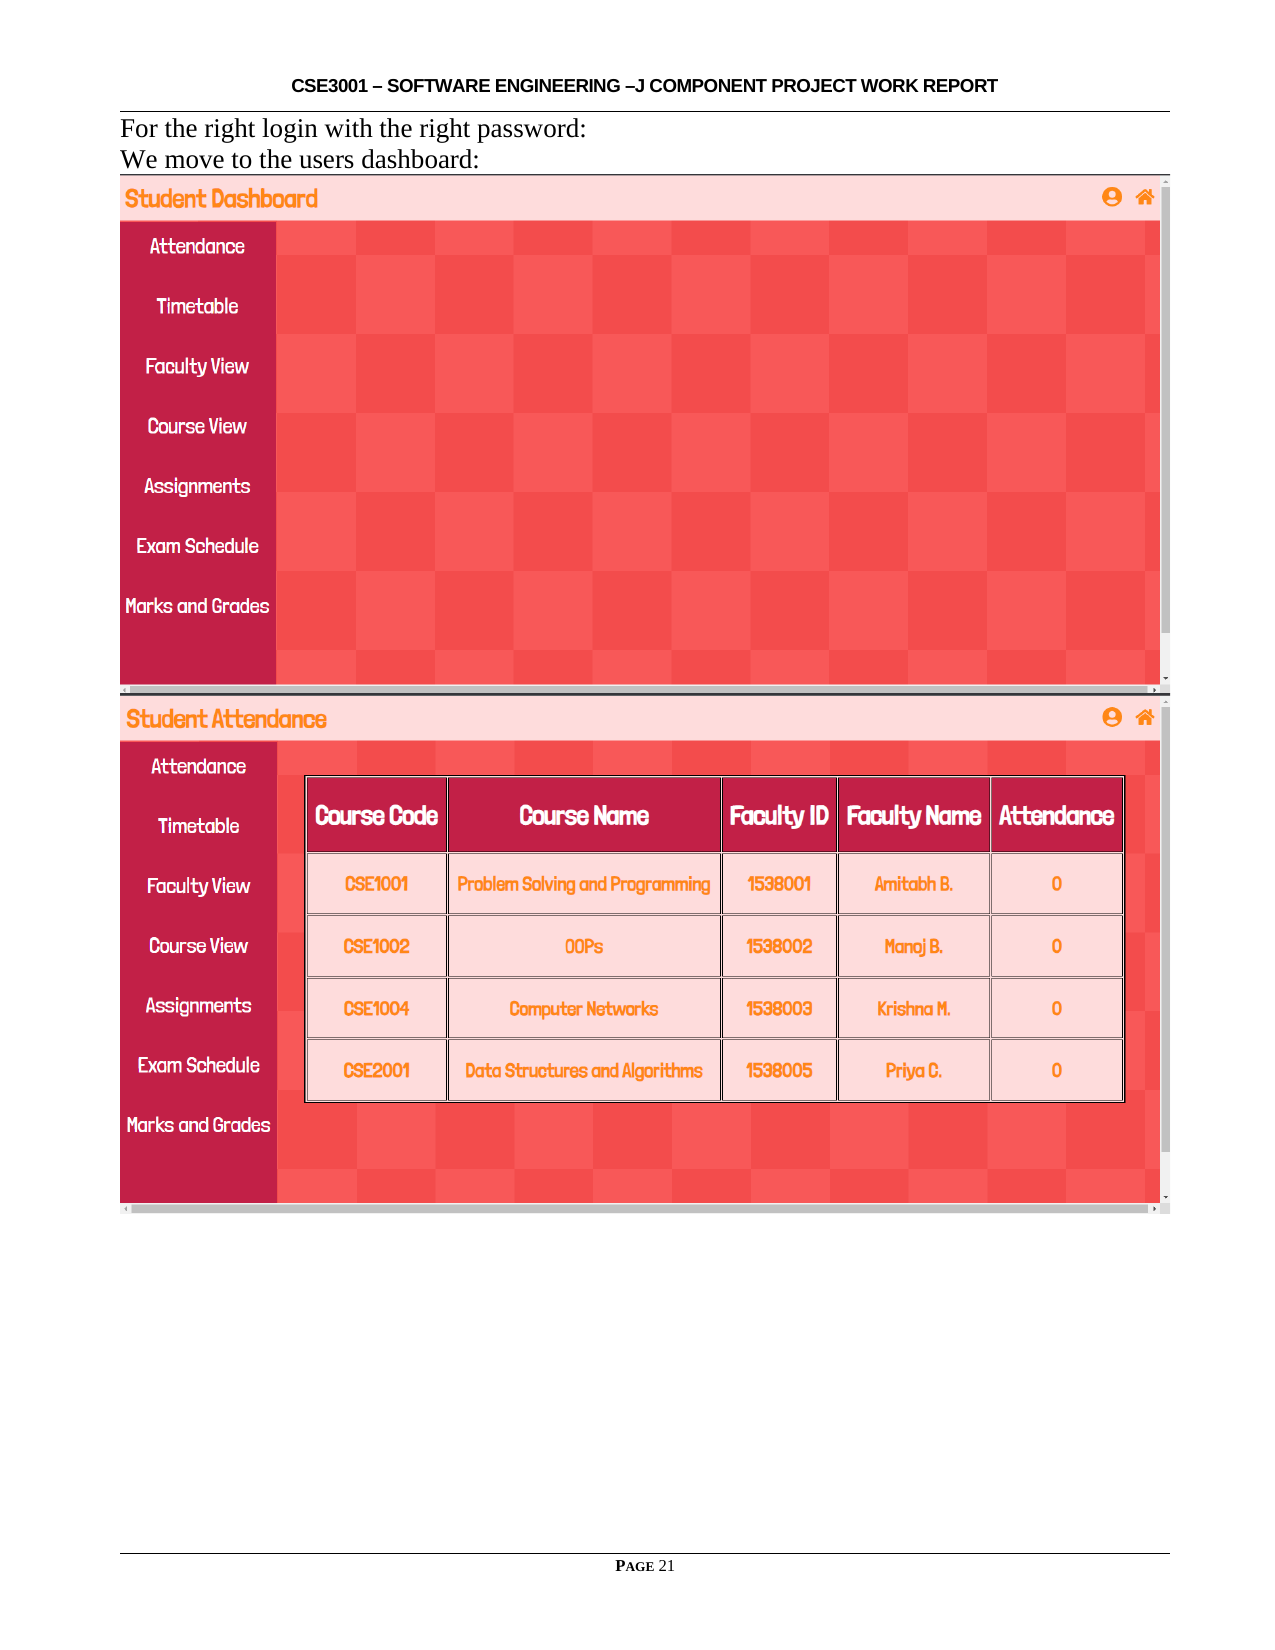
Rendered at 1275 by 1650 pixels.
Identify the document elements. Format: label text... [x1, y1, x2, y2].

text For the right login with the right password: [120, 112, 1170, 144]
picture [120, 174, 1171, 1214]
text We move to the users dashboard: [120, 144, 1170, 174]
